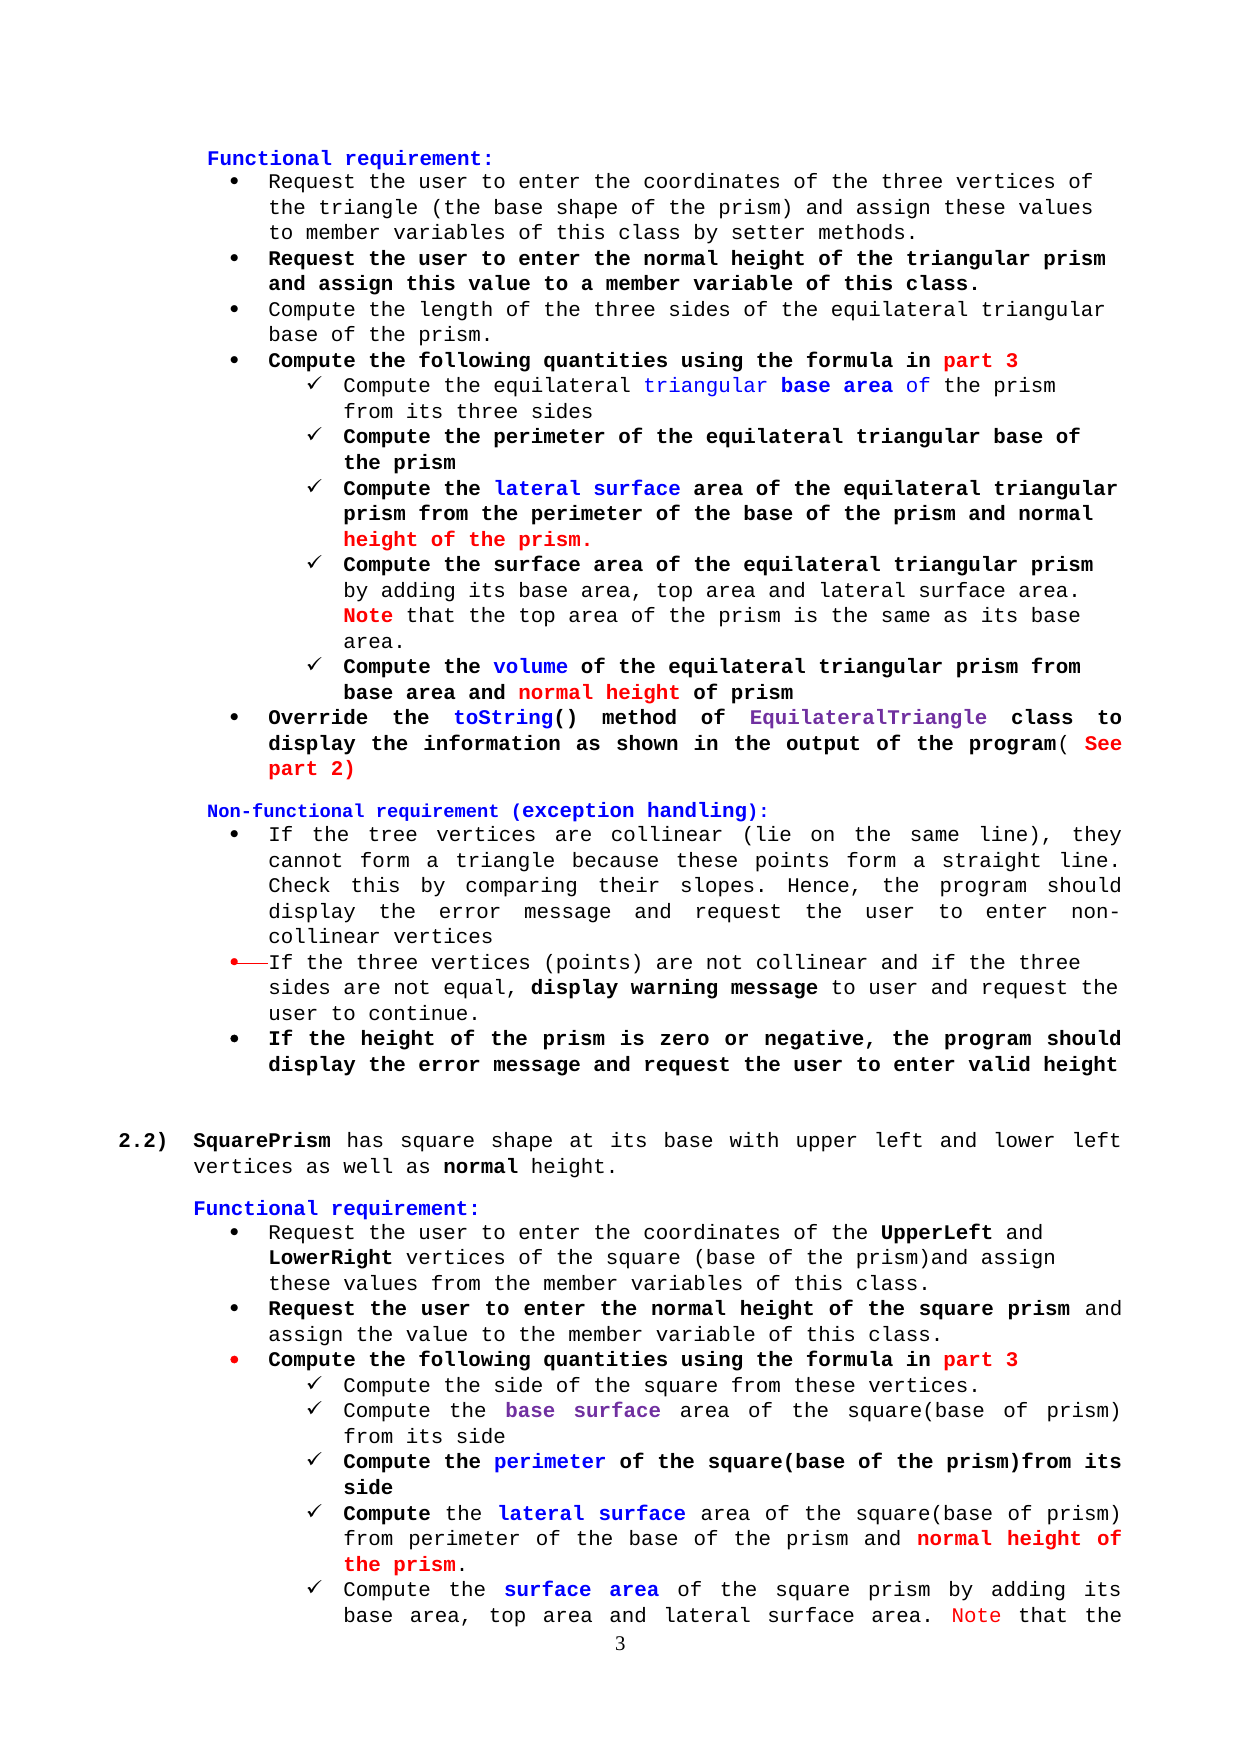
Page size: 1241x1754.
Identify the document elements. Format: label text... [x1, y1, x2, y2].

list Request the user to enter the normal height of the triangular prism and assign this value to a member variable of this class. [231, 248, 1122, 297]
list Compute the surface area of the equilateral triangular prism by adding its base area, top area and lateral surface area. Note that the top area of the prism is the same as its base area. [306, 554, 1122, 654]
list Override the toString() method of EquilateralTriangle class to display the information as shown in the output of the program( See part 2) [231, 707, 1122, 782]
list Compute the volume of the equilateral triangular prism from base area and normal height of prism [306, 656, 1122, 705]
list If the three vertices (points) are not collinear and if the three sides are not equal, display warning message to user and request the user to continue. [231, 952, 1122, 1026]
list Compute the length of the three sides of the equilateral triangular base of the prism. [231, 299, 1122, 348]
text Non-functional requirement (exception handling): [118, 801, 1122, 824]
list If the height of the prism is zero or negative, the program should display the error message and request the user to enter valid height [231, 1028, 1122, 1077]
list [306, 1579, 1122, 1628]
list Compute the perimeter of the square(base of the prism)from its side [306, 1451, 1122, 1501]
list Compute the lateral surface area of the square(base of prism) from perimeter of the base of the prism and normal height of the prism. [306, 1502, 1122, 1577]
list Compute the base surface area of the square(base of prism) from its side [306, 1400, 1122, 1449]
list Compute the perimeter of the equilateral triangular base of the prism [306, 427, 1122, 476]
list Compute the following quantities using the formula in part 3 [231, 1349, 1122, 1373]
list Request the user to enter the coordinates of the three vertices of the triangle (the base shape of the prism) and assign these values to member variables of this class by setter methods. [231, 171, 1122, 246]
list Compute the equilateral triangular base area of the prism from its three sides [306, 376, 1122, 425]
list Compute the following quantities using the formula in part 3 [231, 350, 1122, 374]
list SquarePrism has square shape at its base with upper left and lower left vertices as well as normal height. [118, 1130, 1122, 1179]
list Request the user to enter the coordinates of the UpperLeft and LowerRight vertices of the square (base of the prism)and assign these values from the member variables of this class. [231, 1222, 1122, 1296]
list Request the user to enter the normal height of the square prism and assign the value to the member variable of this class. [231, 1298, 1122, 1347]
list Compute the lateral surface area of the equilateral triangular prism from the perimeter of the base of the prism and normal height of the prism. [306, 478, 1122, 552]
text Functional requirement: [118, 148, 1122, 171]
text Functional requirement: [118, 1198, 1122, 1222]
list Compute the side of the square from these vertices. [306, 1375, 1122, 1398]
list If the tree vertices are collinear (lie on the same line), they cannot form a triangle because these points form a straight line. Check this by comparing their slopes. Hence, the program should display the error message and request the user to enter non-collinear vertices [231, 824, 1122, 950]
